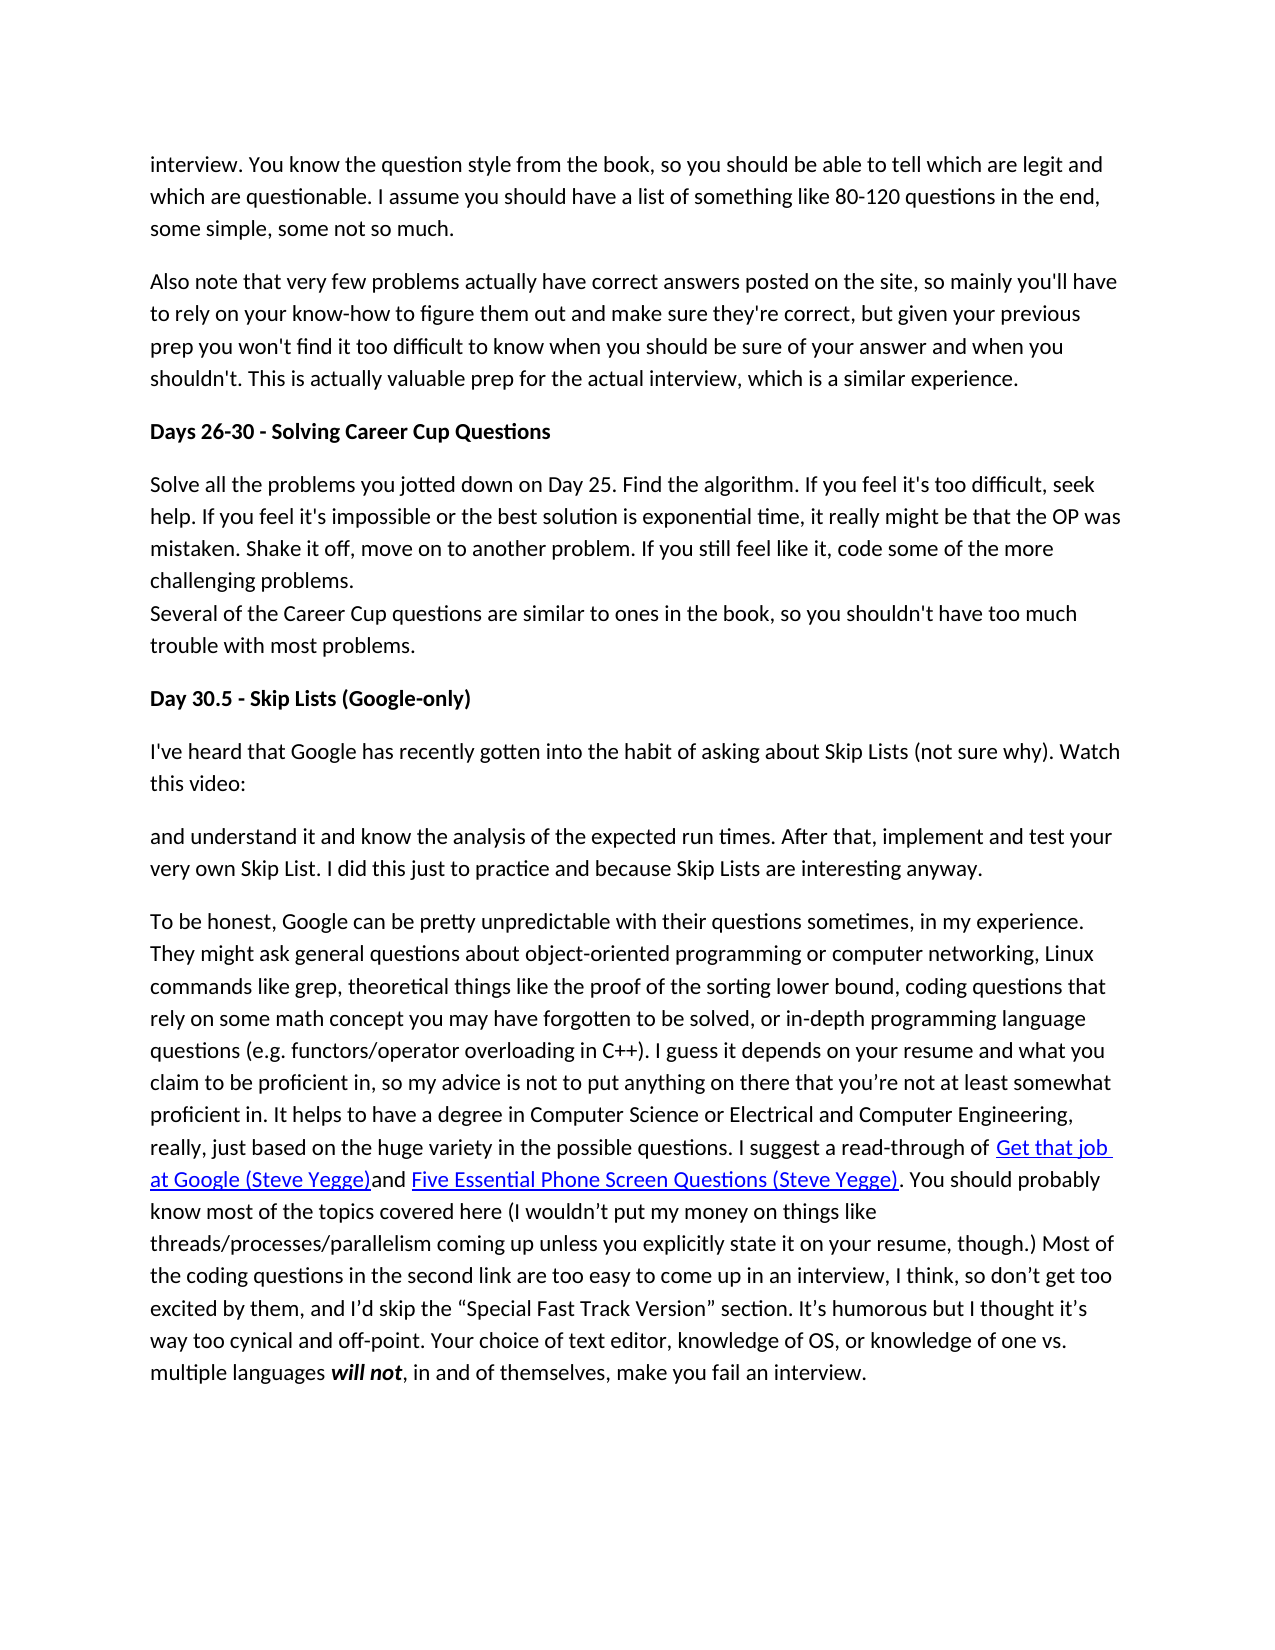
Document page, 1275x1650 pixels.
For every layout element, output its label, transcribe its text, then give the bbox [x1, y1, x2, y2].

text I've heard that Google has recently gotten into the habit of asking about Skip Lists (not sure why). Watch this video: [150, 737, 1125, 797]
text Solve all the problems you jotted down on Day 25. Find the algorithm. If you feel it's too difficult, seek help. If you feel it's impossible or the best solution is exponential time, it really might be that the OP was mistaken. Shake it off, move on to another problem. If you still feel like it, code some of the more challenging problems. Several of the Career Cup questions are similar to ones in the book, so you shouldn't have too much trouble with most problems. [150, 470, 1125, 659]
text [150, 150, 1125, 242]
text Day 30.5 - Skip Lists (Google-only) [150, 684, 1125, 712]
text To be honest, Google can be pretty unpredictable with their questions sometimes, in my experience. They might ask general questions about object-oriented programming or computer networking, Linux commands like grep, theoretical things like the proof of the sorting lower bound, coding questions that rely on some math concept you may have forgotten to be solved, or in-depth programming language questions (e.g. functors/operator overloading in C++). I guess it depends on your resume and what you claim to be proficient in, so my advice is not to put anything on there that you’re not at least somewhat proficient in. It helps to have a degree in Computer Science or Electrical and Computer Engineering, really, just based on the huge variety in the possible questions. I suggest a read-through of Get that job at Google (Steve Yegge)and Five Essential Phone Screen Questions (Steve Yegge). You should probably know most of the topics covered here (I wouldn’t put my money on things like threads/processes/parallelism coming up unless you explicitly state it on your resume, though.) Most of the coding questions in the second link are too easy to come up in an interview, I think, so don’t get too excited by them, and I’d skip the “Special Fast Track Version” section. It’s humorous but I thought it’s way too cynical and off-point. Your choice of text editor, knowledge of OS, or knowledge of one vs. multiple languages will not, in and of themselves, make you fail an interview. [150, 907, 1125, 1386]
text Days 26-30 - Solving Career Cup Questions [150, 417, 1125, 445]
text Also note that very few problems actually have correct answers posted on the site, so mainly you'll have to rely on your know-how to figure them out and make sure they're correct, but given your previous prep you won't find it too difficult to know when you should be sure of your answer and when you shouldn't. This is actually valuable prep for the actual interview, which is a similar experience. [150, 267, 1125, 392]
text and understand it and know the analysis of the expected run times. After that, implement and test your very own Skip List. I did this just to practice and because Skip Lists are interesting anyway. [150, 822, 1125, 882]
